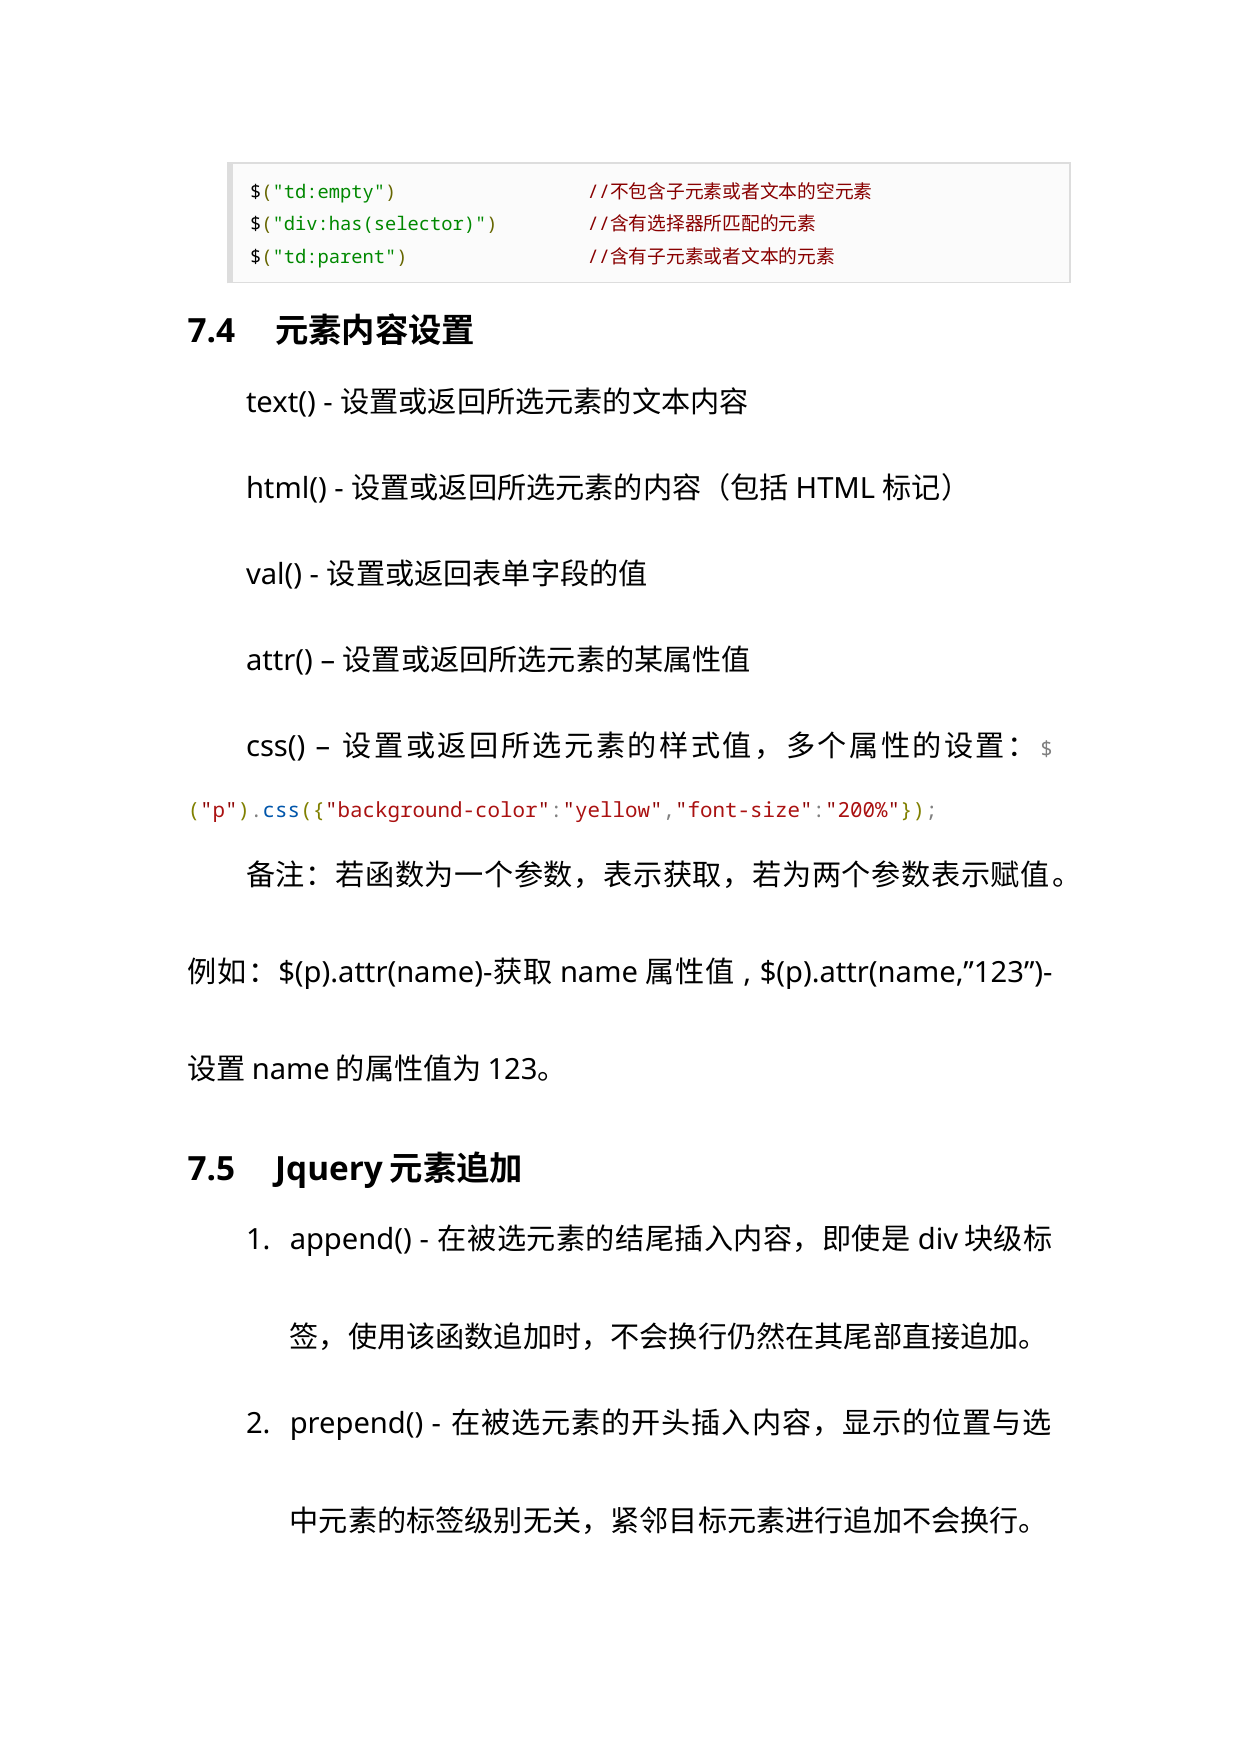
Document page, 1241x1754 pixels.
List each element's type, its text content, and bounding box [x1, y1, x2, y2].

subtitle Jquery元素追加 [187, 1133, 1053, 1198]
text css() – 设置或返回所选元素的样式值，多个属性的设置：$("p").css({"background-color":"yellow","font-size":"200%"}); [187, 712, 1053, 826]
text text() - 设置或返回所选元素的文本内容 [187, 367, 1053, 432]
list prepend() - 在被选元素的开头插入内容，显示的位置与选中元素的标签级别无关，紧邻目标元素进行追加不会换行。 [246, 1388, 1053, 1551]
text 备注：若函数为一个参数，表示获取，若为两个参数表示赋值。例如：$(p).attr(name)-获取name属性值 , $(p).attr(name,”123”)-设置name的属性值为123。 [187, 840, 1053, 1100]
text val() - 设置或返回表单字段的值 [187, 539, 1053, 604]
list append() - 在被选元素的结尾插入内容，即使是div块级标签，使用该函数追加时，不会换行仍然在其尾部直接追加。 [246, 1204, 1053, 1367]
subtitle 元素内容设置 [187, 296, 1053, 361]
text attr() – 设置或返回所选元素的某属性值 [187, 626, 1053, 691]
text $("div:has(selector)") //含有选择器所匹配的元素 [233, 194, 1069, 227]
text $("td:parent") //含有子元素或者文本的元素 [233, 227, 1069, 282]
text html() - 设置或返回所选元素的内容（包括 HTML 标记） [187, 453, 1053, 518]
text $("td:empty") //不包含子元素或者文本的空元素 [233, 164, 1069, 194]
